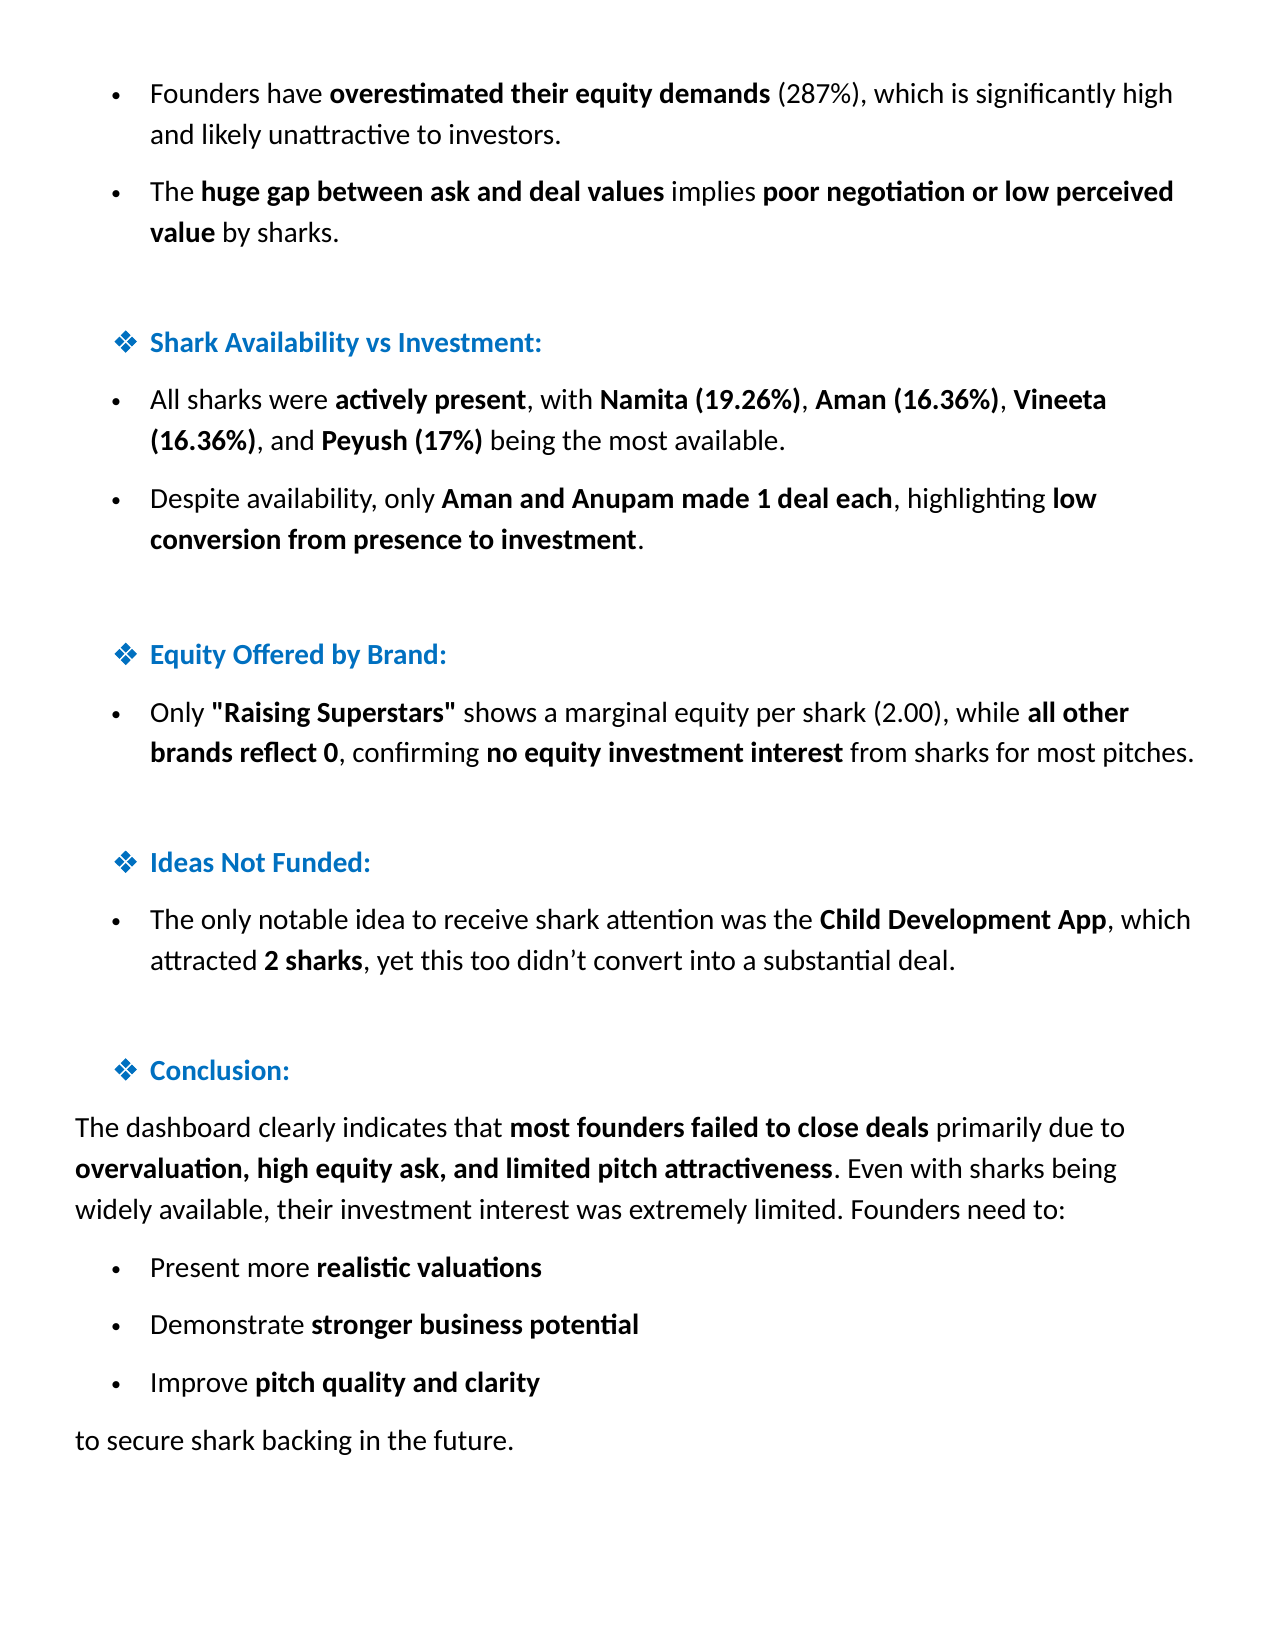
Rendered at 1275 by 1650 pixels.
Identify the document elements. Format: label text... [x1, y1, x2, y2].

list The only notable idea to receive shark attention was the Child Development App, which attracted 2 sharks, yet this too didn’t convert into a substantial deal. [112, 901, 1200, 978]
list Equity Offered by Brand: [112, 636, 1200, 672]
list Only "Raising Superstars" shows a marginal equity per shark (2.00), while all other brands reflect 0, confirming no equity investment interest from sharks for most pitches. [112, 694, 1200, 770]
list The huge gap between ask and deal values implies poor negotiation or low perceived value by sharks. [112, 173, 1200, 250]
list Demonstrate stronger business potential [112, 1306, 1200, 1342]
list Conclusion: [112, 1052, 1200, 1087]
text to secure shark backing in the future. [75, 1422, 1200, 1457]
list Ideas Not Funded: [112, 844, 1200, 879]
text The dashboard clearly indicates that most founders failed to close deals primarily due to overvaluation, high equity ask, and limited pitch attractiveness. Even with sharks being widely available, their investment interest was extremely limited. Founders need to: [75, 1109, 1200, 1227]
list All sharks were actively present, with Namita (19.26%), Aman (16.36%), Vineeta (16.36%), and Peyush (17%) being the most available. [112, 381, 1200, 458]
list Present more realistic valuations [112, 1249, 1200, 1284]
list Founders have overestimated their equity demands (287%), which is significantly high and likely unattractive to investors. [112, 75, 1200, 152]
list Shark Availability vs Investment: [112, 324, 1200, 359]
list Despite availability, only Aman and Anupam made 1 deal each, highlighting low conversion from presence to investment. [112, 480, 1200, 556]
list Improve pitch quality and clarity [112, 1364, 1200, 1399]
